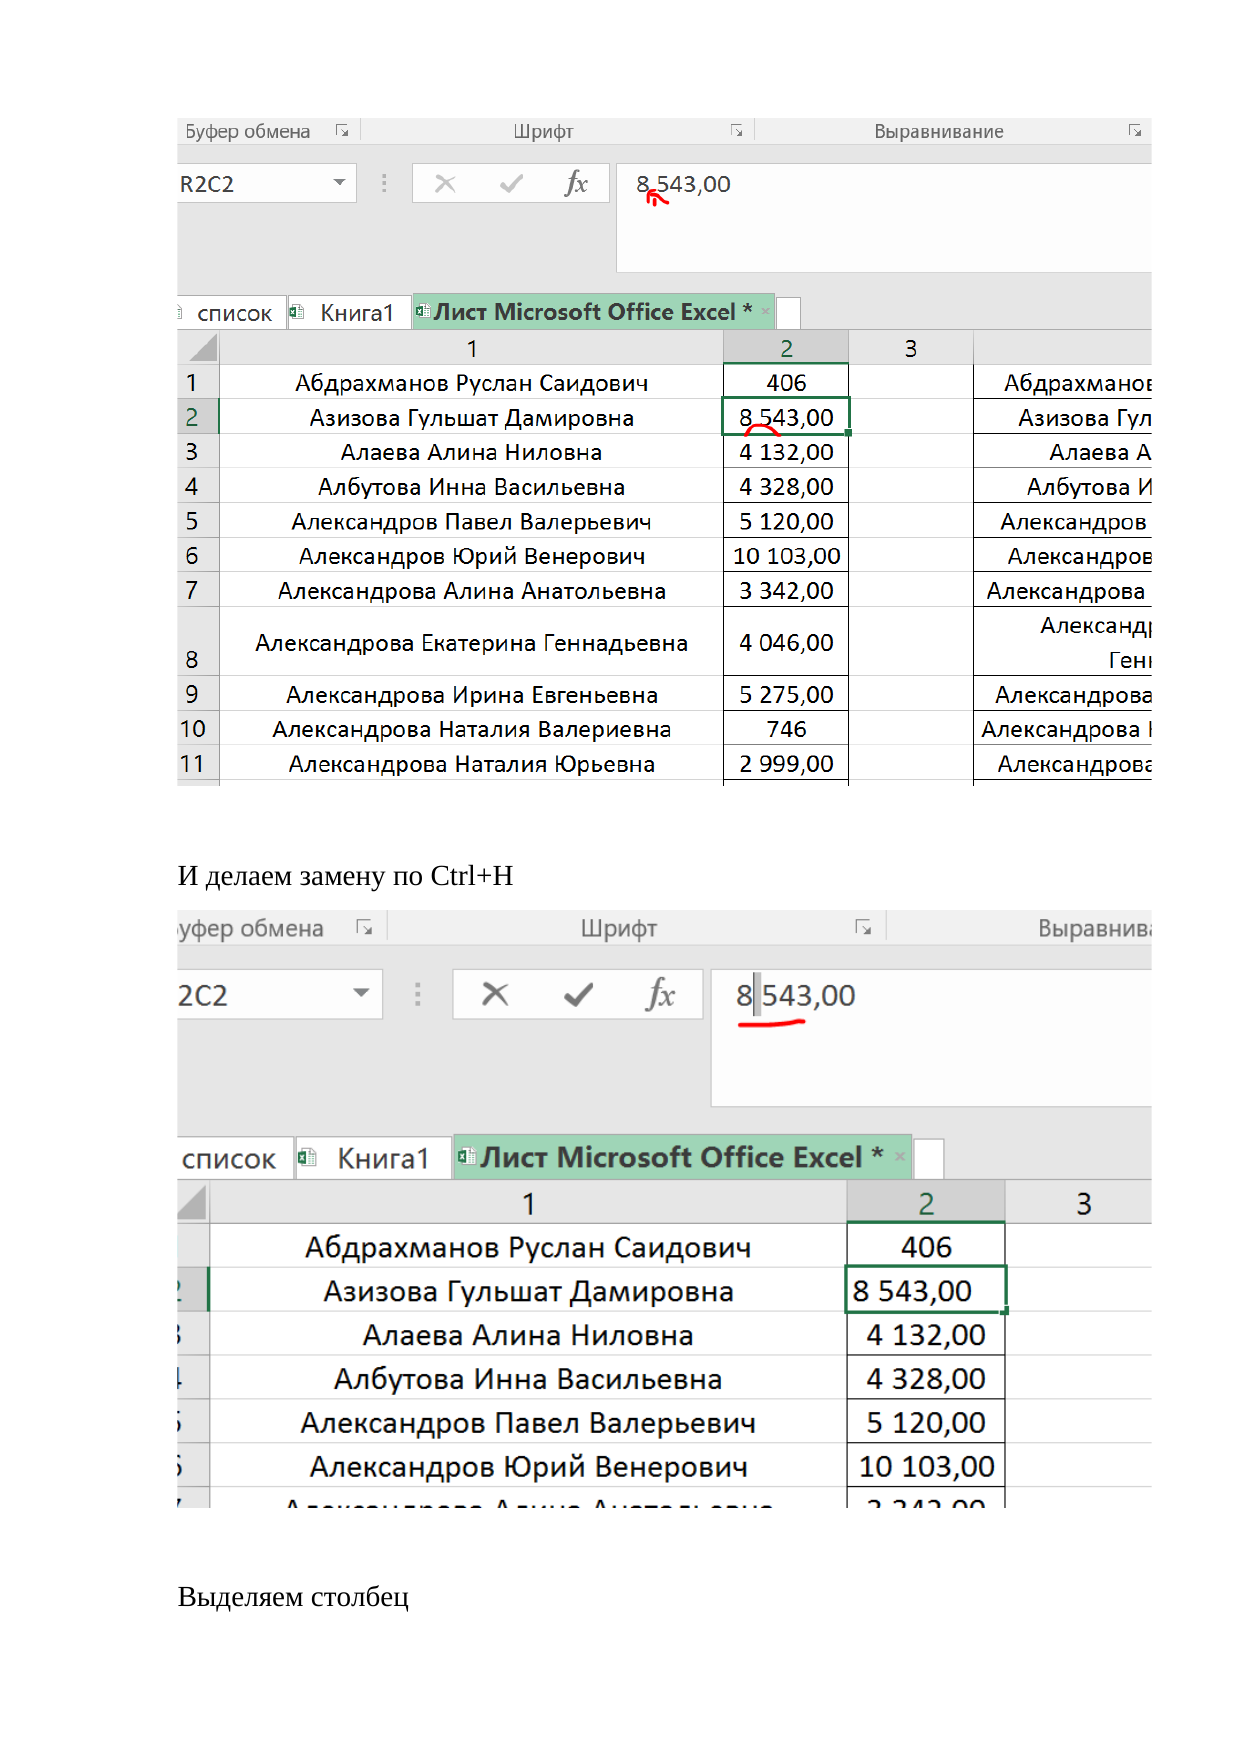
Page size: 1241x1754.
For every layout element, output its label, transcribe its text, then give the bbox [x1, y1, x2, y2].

picture [177, 910, 1152, 1508]
text Выделяем столбец [177, 1579, 1152, 1613]
text И делаем замену по Ctrl+H [177, 858, 1152, 891]
picture [177, 118, 1152, 786]
